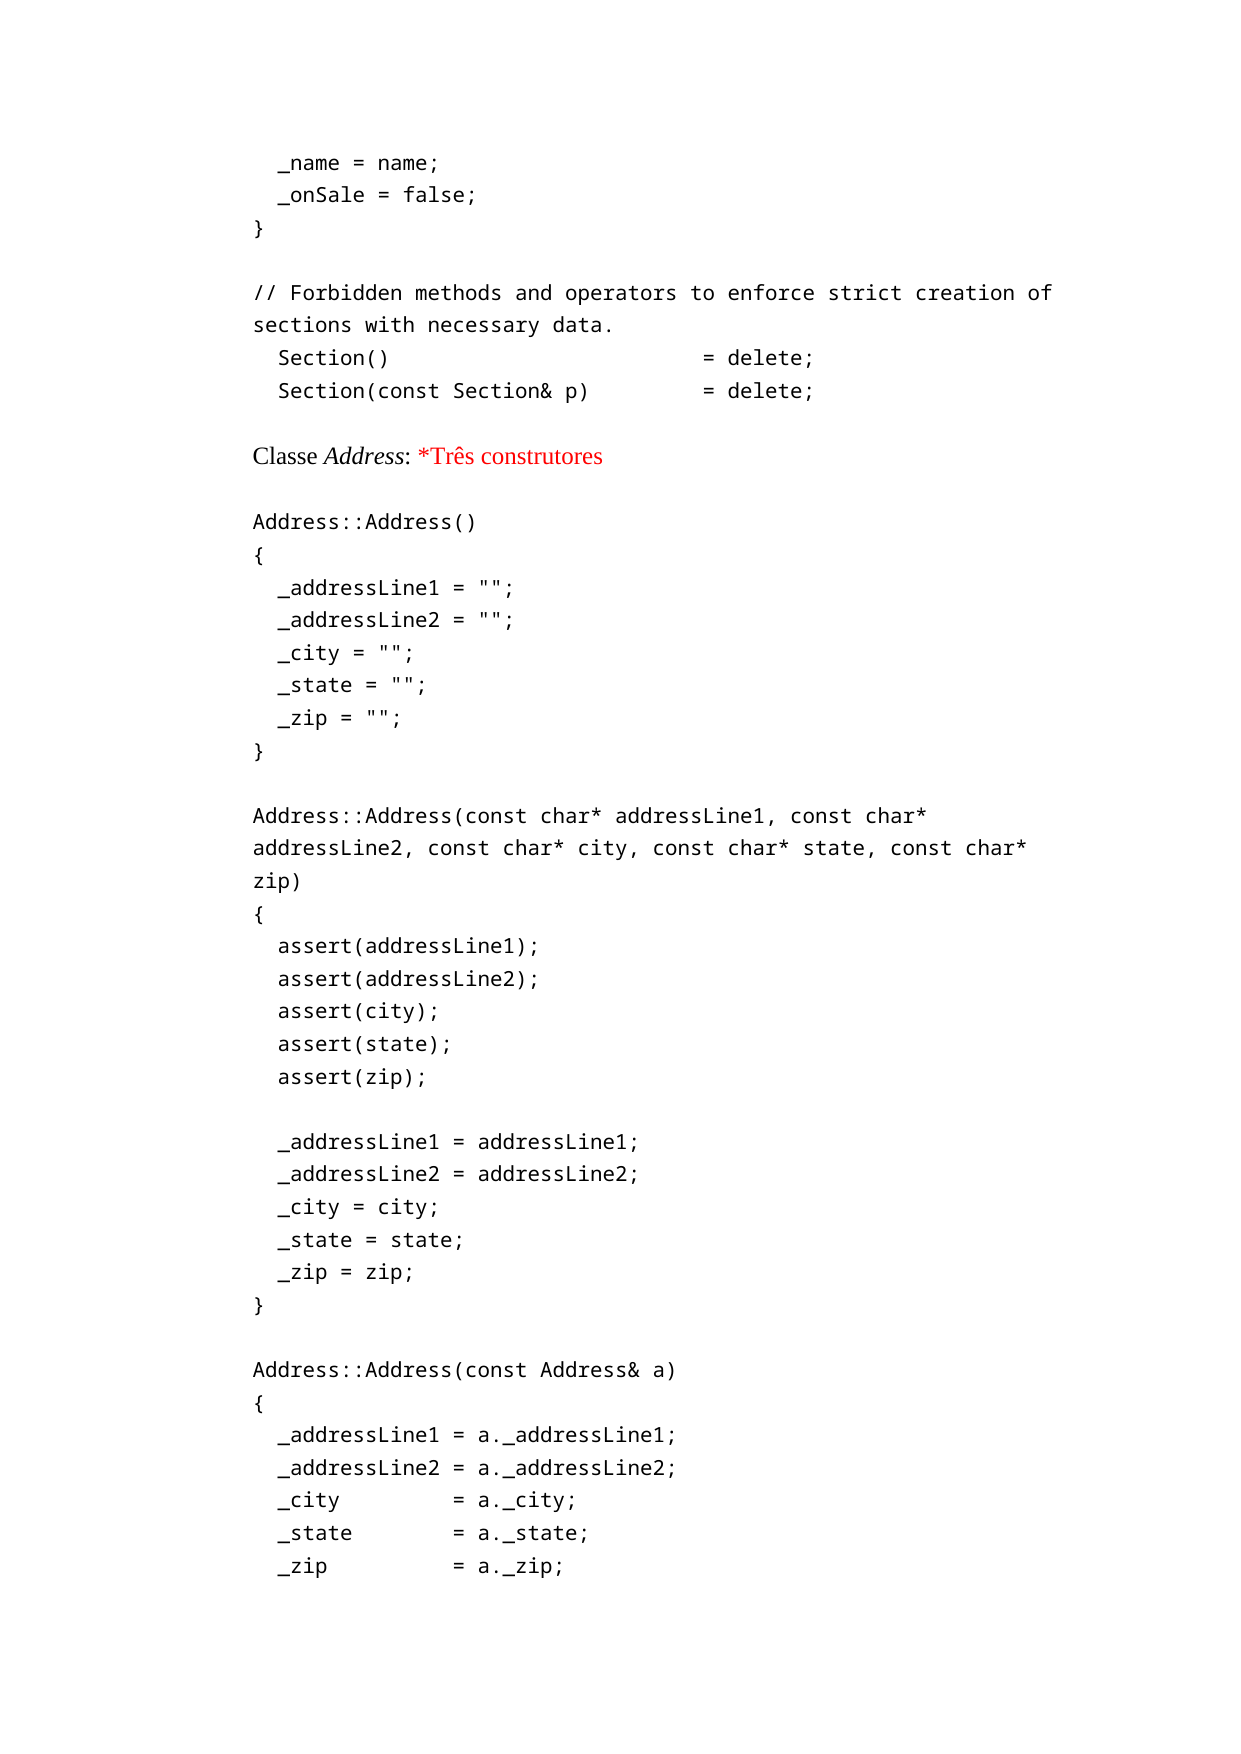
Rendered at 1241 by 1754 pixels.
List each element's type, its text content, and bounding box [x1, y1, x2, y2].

list _state = a._state; [252, 1518, 1063, 1547]
list _city = ""; [252, 638, 1063, 666]
list _addressLine1 = a._addressLine1; [252, 1420, 1063, 1449]
list _zip = zip; [252, 1257, 1063, 1286]
list _addressLine1 = addressLine1; [252, 1127, 1063, 1155]
list } [252, 213, 1063, 241]
list _addressLine1 = ""; [252, 573, 1063, 601]
list assert(addressLine2); [252, 964, 1063, 992]
list _state = ""; [252, 671, 1063, 699]
list { [252, 1388, 1063, 1416]
list Section() = delete; [252, 343, 1063, 372]
list _onSale = false; [252, 180, 1063, 209]
list _city = a._city; [252, 1486, 1063, 1514]
list Address::Address(const Address& a) [252, 1355, 1063, 1384]
list // Forbidden methods and operators to enforce strict creation of sections with necessary data. [252, 278, 1063, 339]
list _addressLine2 = a._addressLine2; [252, 1453, 1063, 1481]
list _addressLine2 = addressLine2; [252, 1159, 1063, 1188]
list { [252, 540, 1063, 568]
list _city = city; [252, 1192, 1063, 1221]
list Classe Address: *Três construtores [252, 441, 1063, 470]
list _zip = a._zip; [252, 1551, 1063, 1579]
list Address::Address() [252, 507, 1063, 536]
list assert(addressLine1); [252, 931, 1063, 960]
list assert(zip); [252, 1062, 1063, 1090]
list } [252, 736, 1063, 764]
list _zip = ""; [252, 703, 1063, 732]
list assert(state); [252, 1029, 1063, 1058]
list assert(city); [252, 997, 1063, 1025]
list _state = state; [252, 1225, 1063, 1253]
list } [252, 1290, 1063, 1318]
list Section(const Section& p) = delete; [252, 376, 1063, 404]
list _addressLine2 = ""; [252, 605, 1063, 634]
list { [252, 899, 1063, 927]
list Address::Address(const char* addressLine1, const char* addressLine2, const char* city, const char* state, const char* zip) [252, 801, 1063, 894]
list _name = name; [252, 148, 1063, 176]
